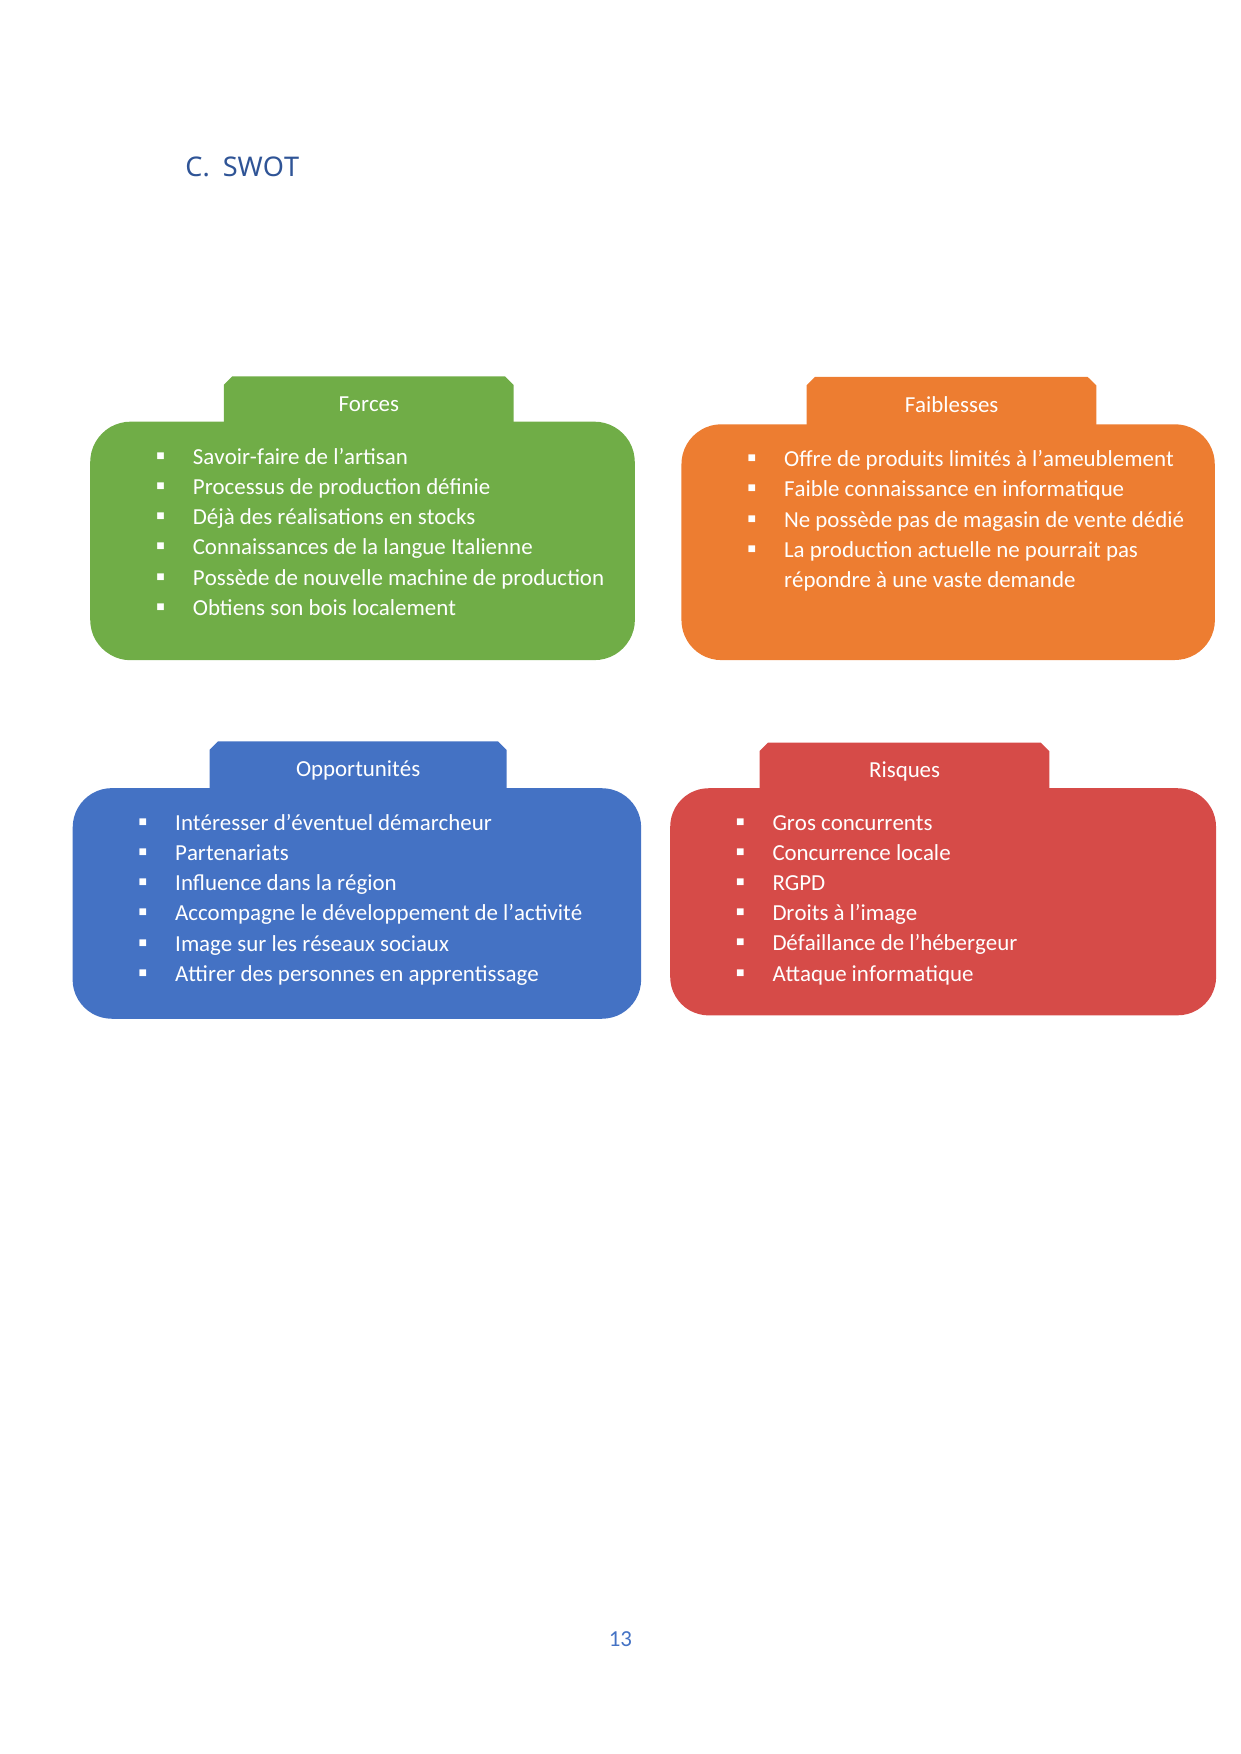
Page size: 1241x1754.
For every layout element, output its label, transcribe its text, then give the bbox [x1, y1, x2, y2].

subtitle SWOT [185, 148, 1093, 184]
